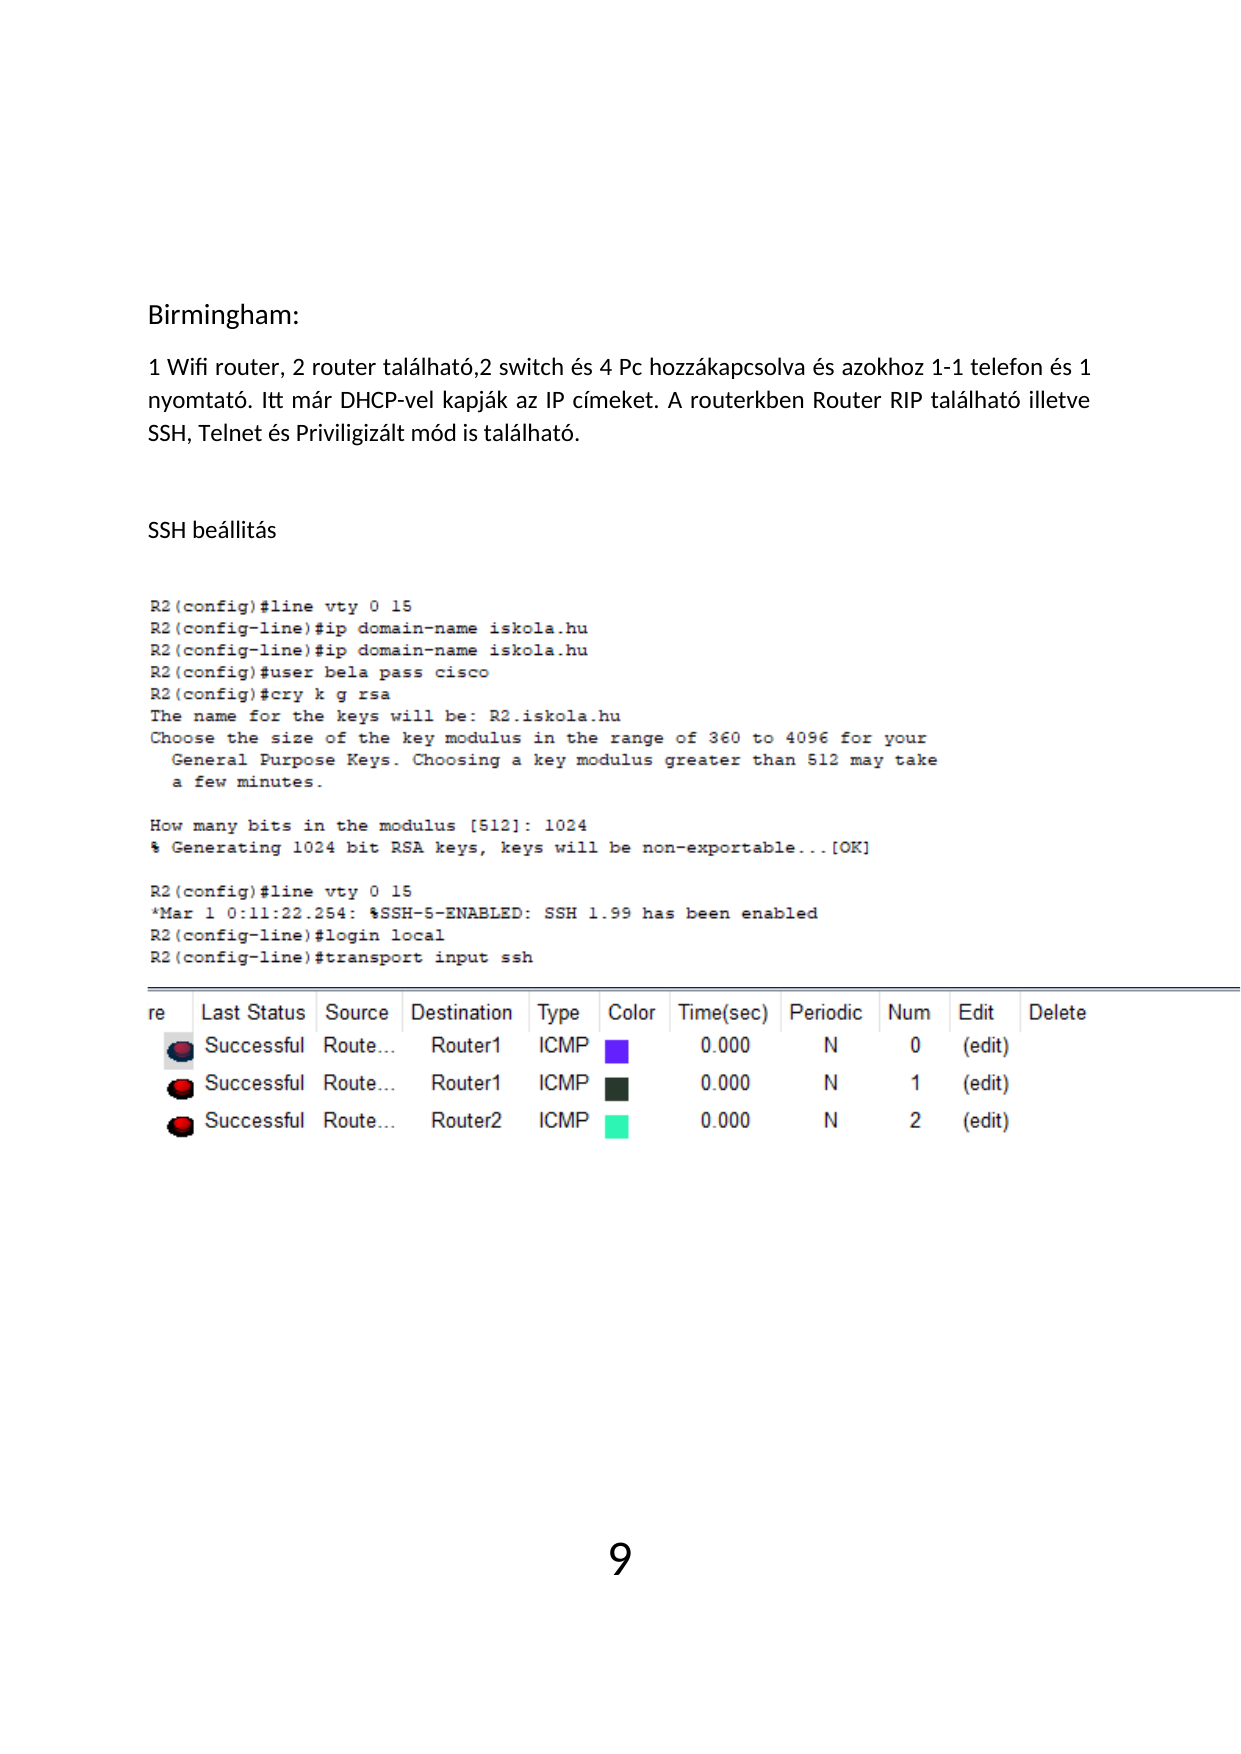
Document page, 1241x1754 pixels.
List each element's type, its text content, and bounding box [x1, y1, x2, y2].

text Birmingham: [148, 296, 1093, 332]
text 1 Wifi router, 2 router található,2 switch és 4 Pc hozzákapcsolva és azokhoz 1-1 telefon és 1 nyomtató. Itt már DHCP-vel kapják az IP címeket. A routerkben Router RIP található illetve SSH, Telnet és Priviligizált mód is található. [148, 351, 1093, 448]
picture [147, 987, 1241, 1153]
picture [150, 596, 1012, 972]
text SSH beállitás [148, 514, 1093, 544]
